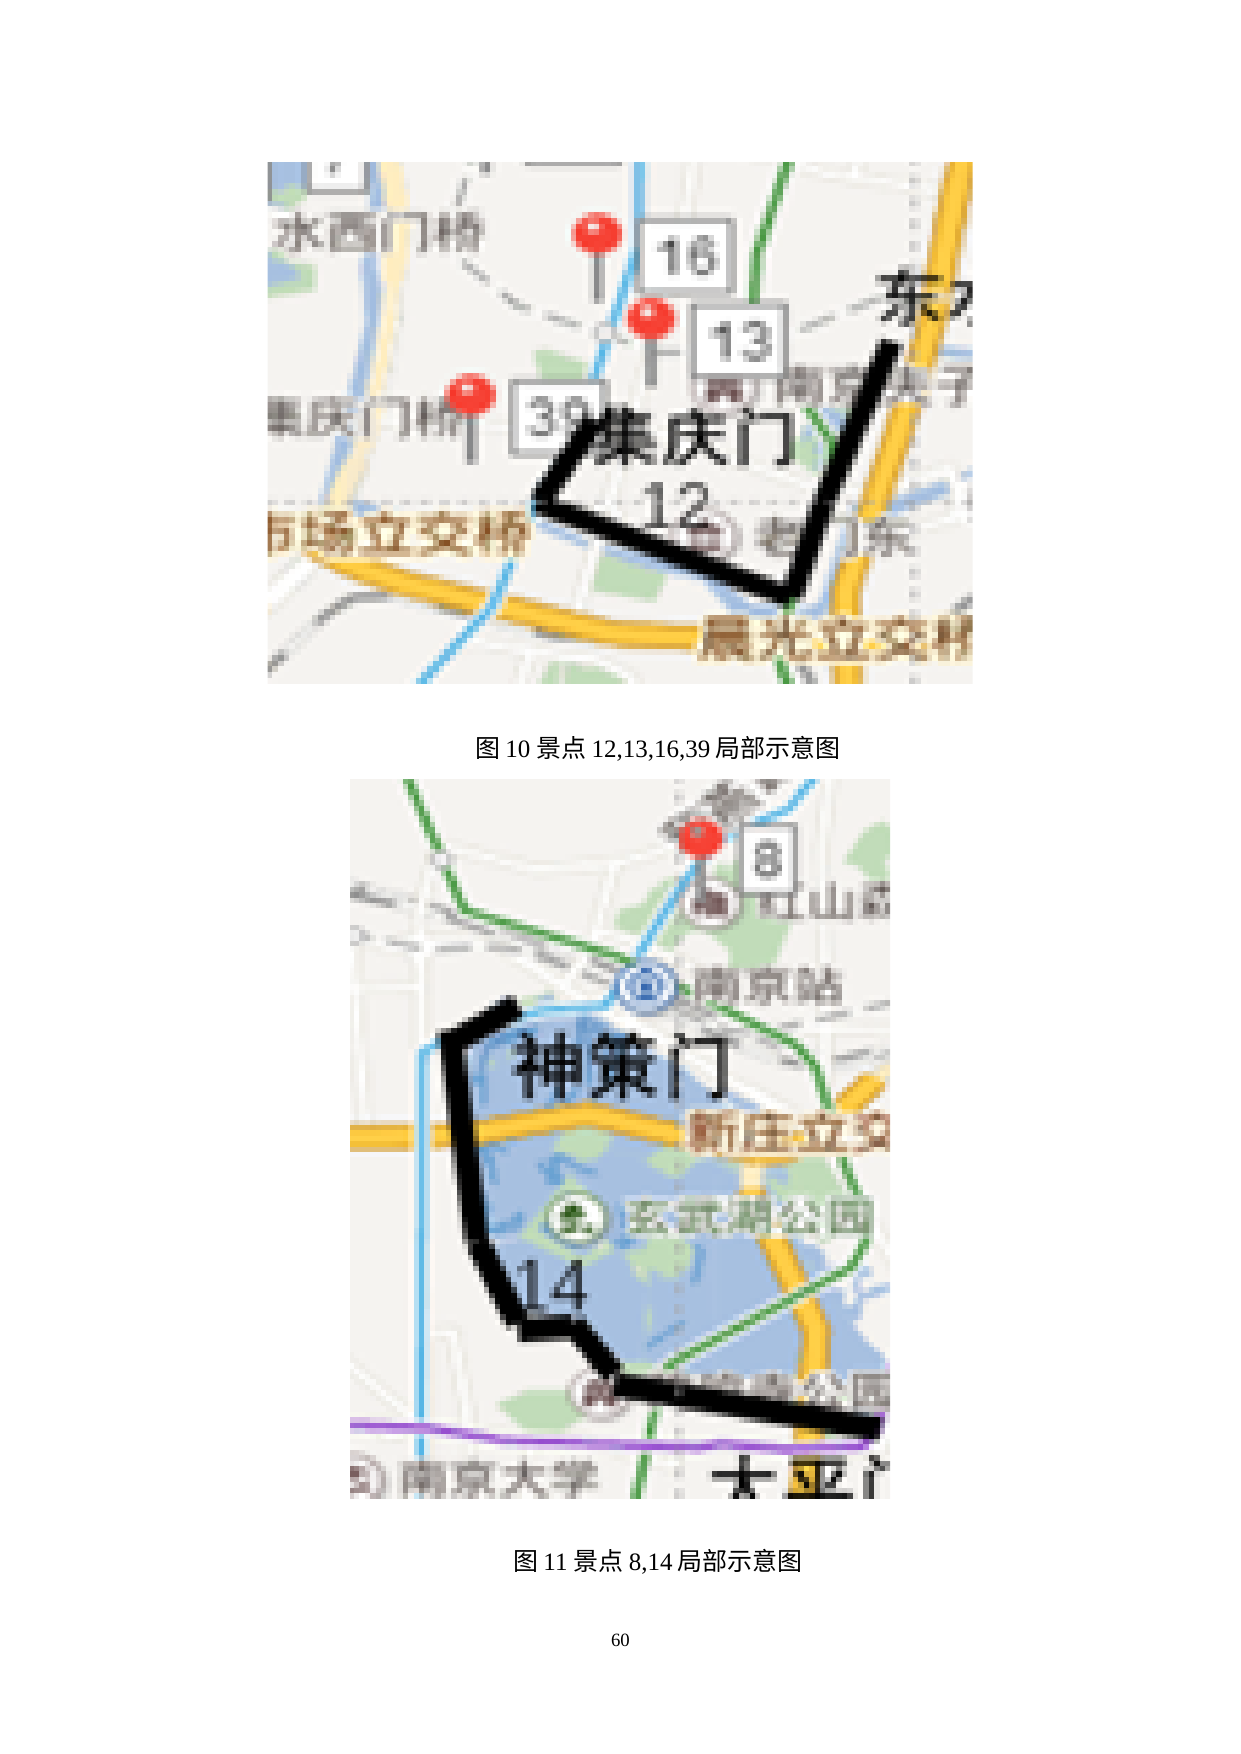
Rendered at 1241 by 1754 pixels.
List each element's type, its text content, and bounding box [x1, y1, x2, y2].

text 图11 景点8,14局部示意图 [187, 1527, 1053, 1592]
picture [350, 779, 891, 1499]
picture [267, 162, 973, 684]
text 图10 景点12,13,16,39局部示意图 [187, 714, 1053, 779]
